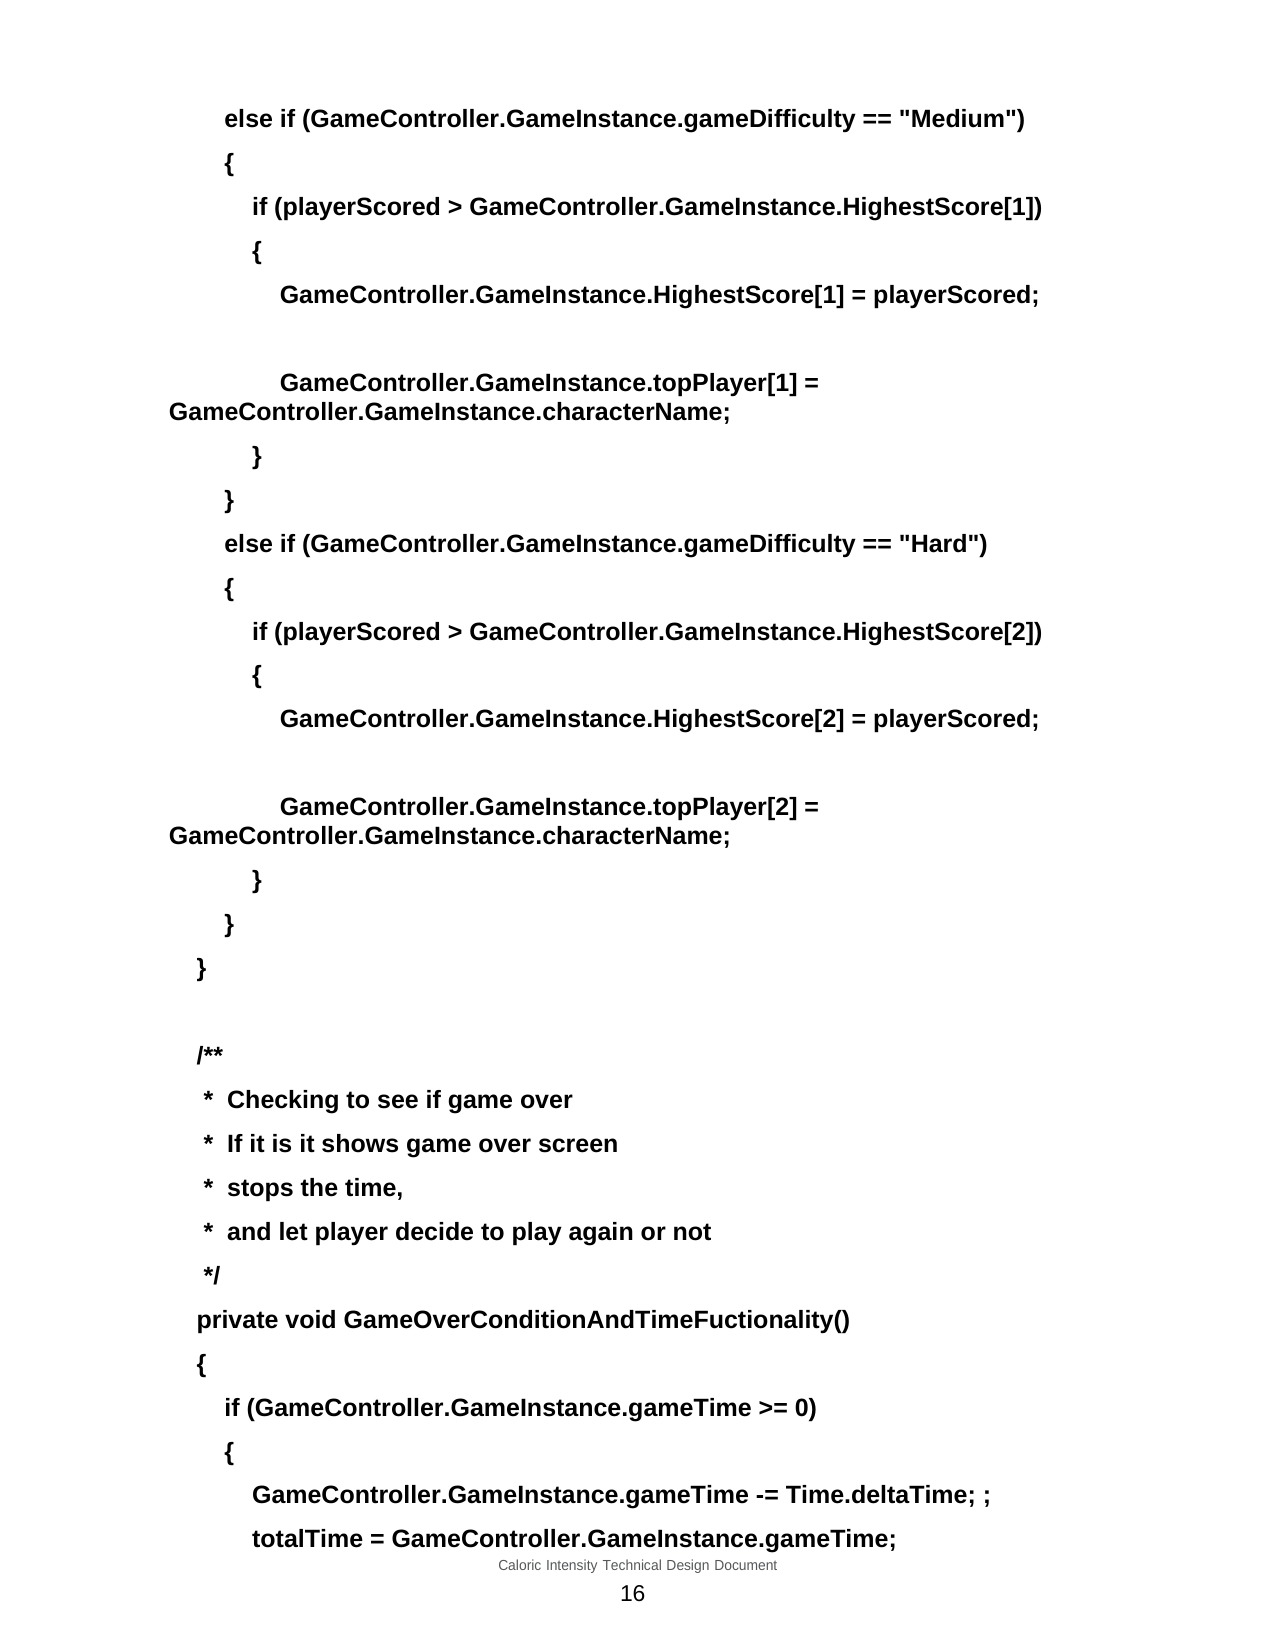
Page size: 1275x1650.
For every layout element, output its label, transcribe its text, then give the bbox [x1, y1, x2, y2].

subtitle { [169, 1348, 1181, 1377]
subtitle } [169, 441, 1181, 469]
subtitle else if (GameController.GameInstance.gameDifficulty == "Medium") [169, 104, 1181, 133]
subtitle { [169, 572, 1181, 601]
subtitle if (GameController.GameInstance.gameTime >= 0) [169, 1392, 1181, 1421]
subtitle { [169, 1436, 1181, 1465]
subtitle */ [169, 1261, 1181, 1289]
subtitle * Checking to see if game over [169, 1085, 1181, 1113]
subtitle else if (GameController.GameInstance.gameDifficulty == "Hard") [169, 528, 1181, 557]
subtitle } [169, 909, 1181, 938]
subtitle GameController.GameInstance.topPlayer[1] = GameController.GameInstance.characterName; [169, 368, 1181, 425]
subtitle GameController.GameInstance.topPlayer[2] = GameController.GameInstance.characterName; [169, 792, 1181, 850]
subtitle } [169, 865, 1181, 894]
subtitle GameController.GameInstance.gameTime -= Time.deltaTime; ; [169, 1480, 1181, 1509]
subtitle * and let player decide to play again or not [169, 1217, 1181, 1245]
subtitle if (playerScored > GameController.GameInstance.HighestScore[2]) [169, 616, 1181, 645]
subtitle * stops the time, [169, 1173, 1181, 1201]
subtitle if (playerScored > GameController.GameInstance.HighestScore[1]) [169, 192, 1181, 221]
subtitle * If it is it shows game over screen [169, 1129, 1181, 1157]
subtitle /** [169, 1041, 1181, 1069]
subtitle GameController.GameInstance.HighestScore[2] = playerScored; [169, 704, 1181, 733]
subtitle GameController.GameInstance.HighestScore[1] = playerScored; [169, 280, 1181, 309]
subtitle } [169, 484, 1181, 513]
subtitle { [169, 236, 1181, 265]
subtitle { [169, 660, 1181, 689]
subtitle } [169, 953, 1181, 982]
subtitle private void GameOverConditionAndTimeFuctionality() [169, 1304, 1181, 1333]
subtitle totalTime = GameController.GameInstance.gameTime; [169, 1524, 1181, 1553]
subtitle { [169, 148, 1181, 177]
